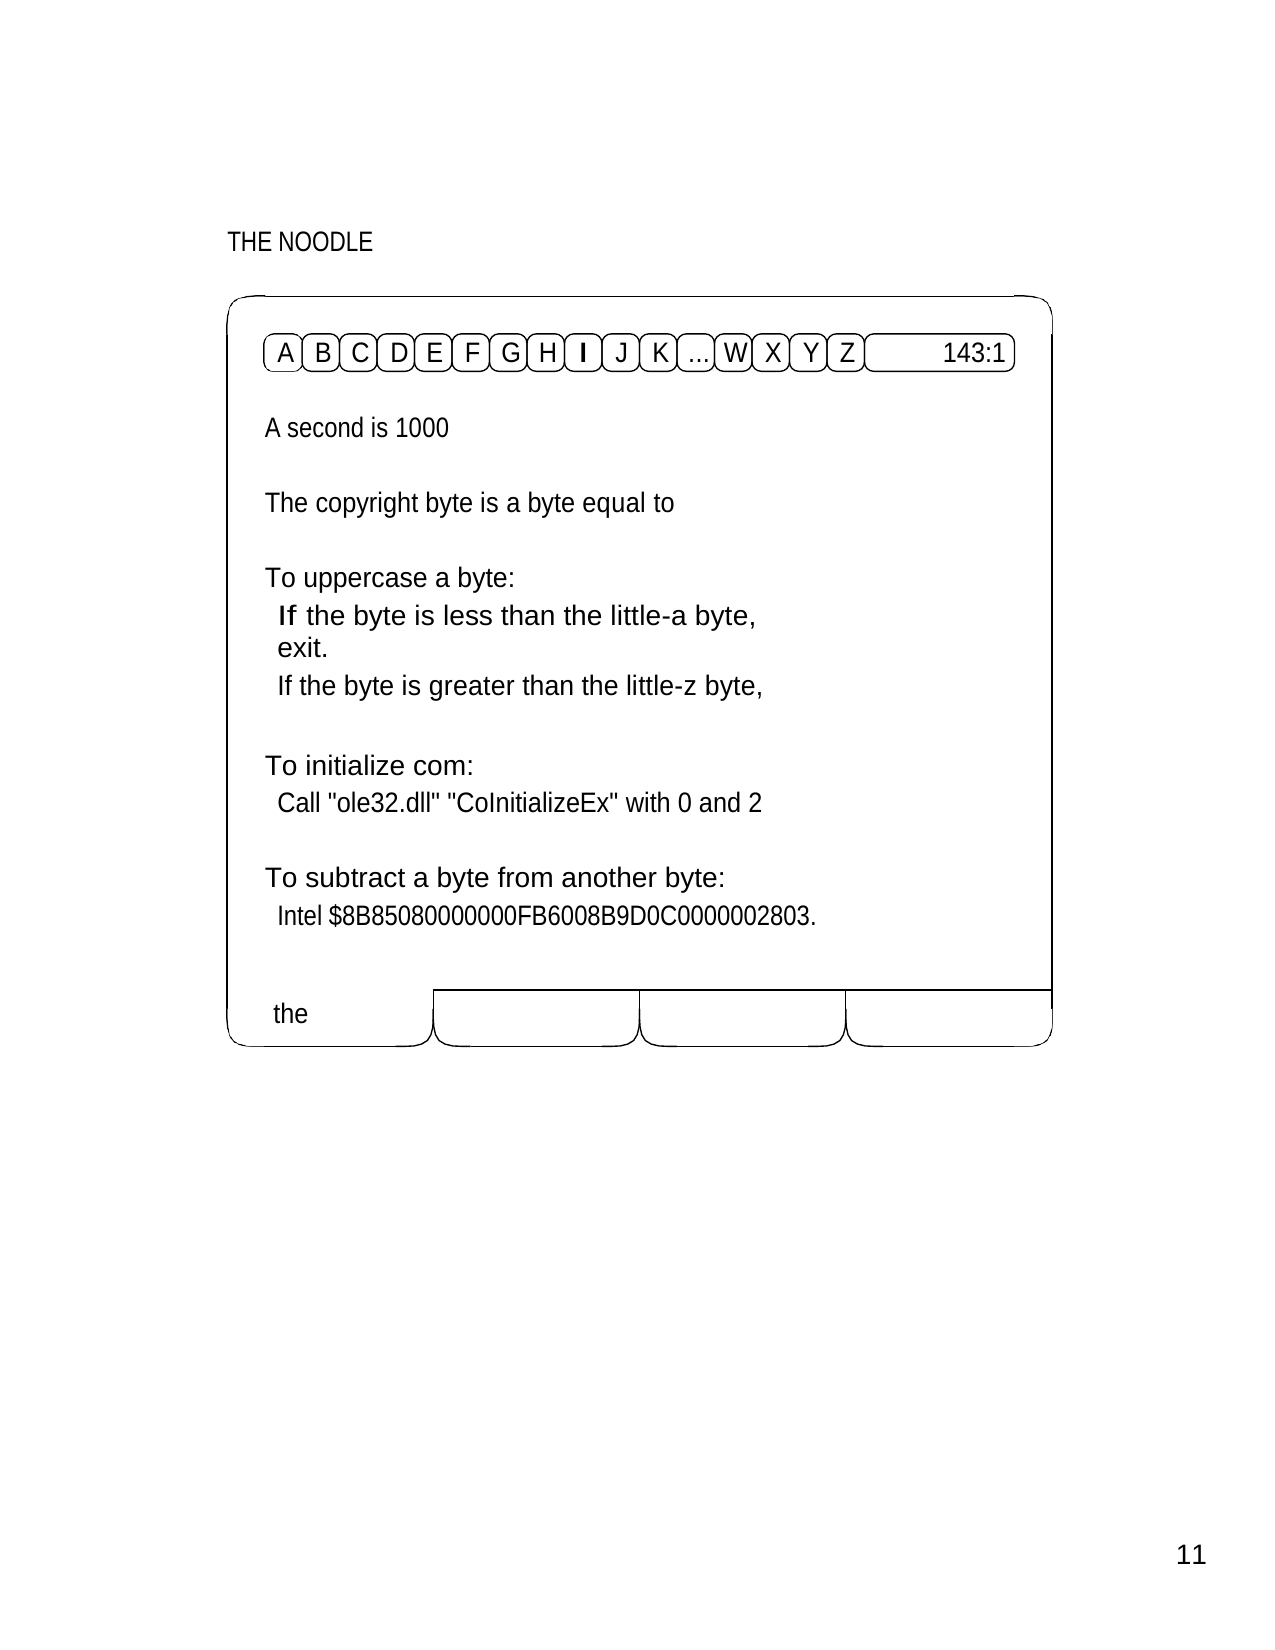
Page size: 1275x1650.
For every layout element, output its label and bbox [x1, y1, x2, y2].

picture [1013, 1008, 1053, 1047]
picture [226, 295, 303, 372]
picture [226, 1008, 266, 1047]
picture [1013, 295, 1053, 335]
